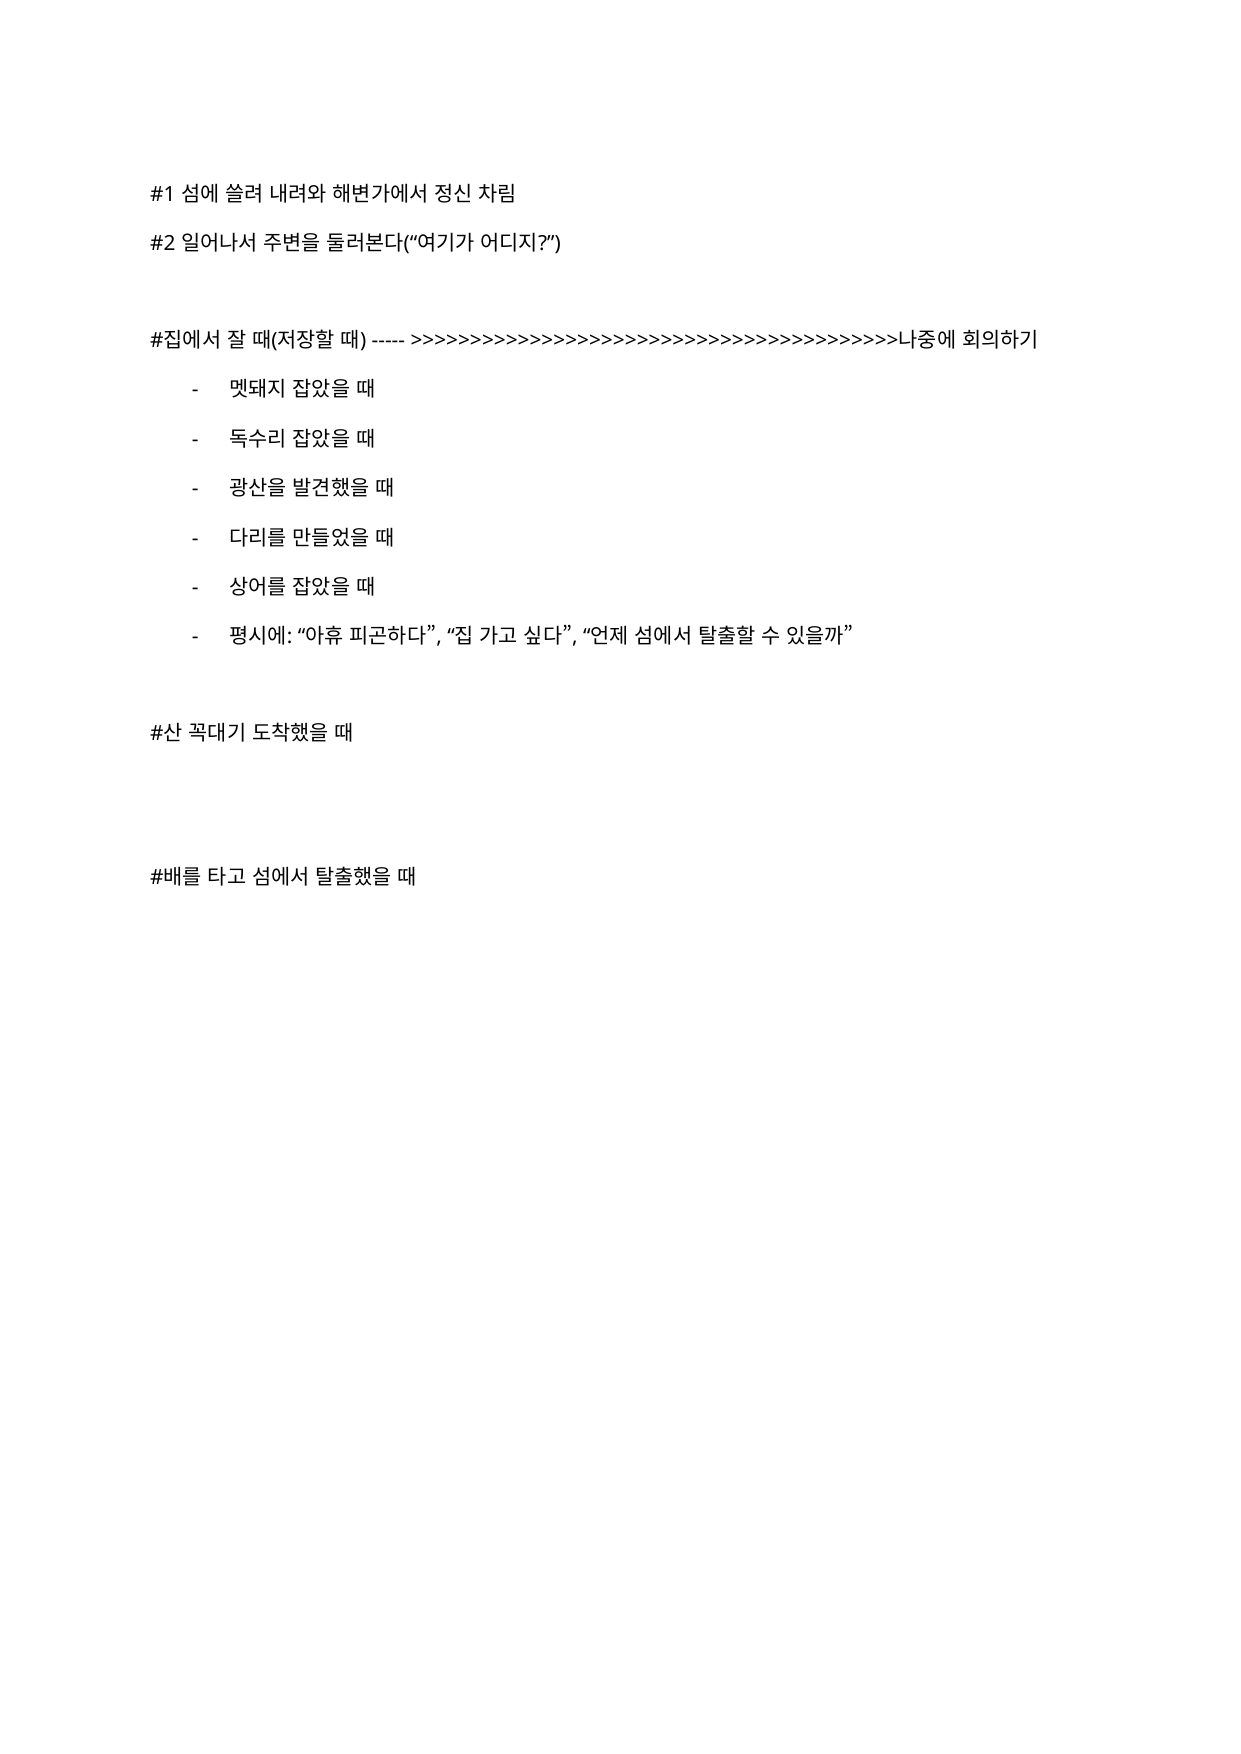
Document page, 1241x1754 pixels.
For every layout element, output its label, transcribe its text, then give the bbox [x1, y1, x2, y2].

list 광산을 발견했을 때 [192, 471, 1090, 502]
list 독수리 잡았을 때 [192, 422, 1090, 452]
text #2 일어나서 주변을 둘러본다(“여기가 어디지?”) [150, 227, 1090, 257]
list 멧돼지 잡았을 때 [192, 373, 1090, 403]
text #집에서 잘 때(저장할 때) ----- >>>>>>>>>>>>>>>>>>>>>>>>>>>>>>>>>>>>>>>>>나중에 회의하기 [150, 323, 1090, 353]
list 상어를 잡았을 때 [192, 570, 1090, 600]
list 다리를 만들었을 때 [192, 521, 1090, 551]
list 평시에: “아휴 피곤하다”, “집 가고 싶다”, “언제 섬에서 탈출할 수 있을까” [192, 619, 1090, 650]
text #1 섬에 쓸려 내려와 해변가에서 정신 차림 [150, 177, 1090, 207]
text #배를 타고 섬에서 탈출했을 때 [150, 860, 1090, 890]
text #산 꼭대기 도착했을 때 [150, 716, 1090, 746]
